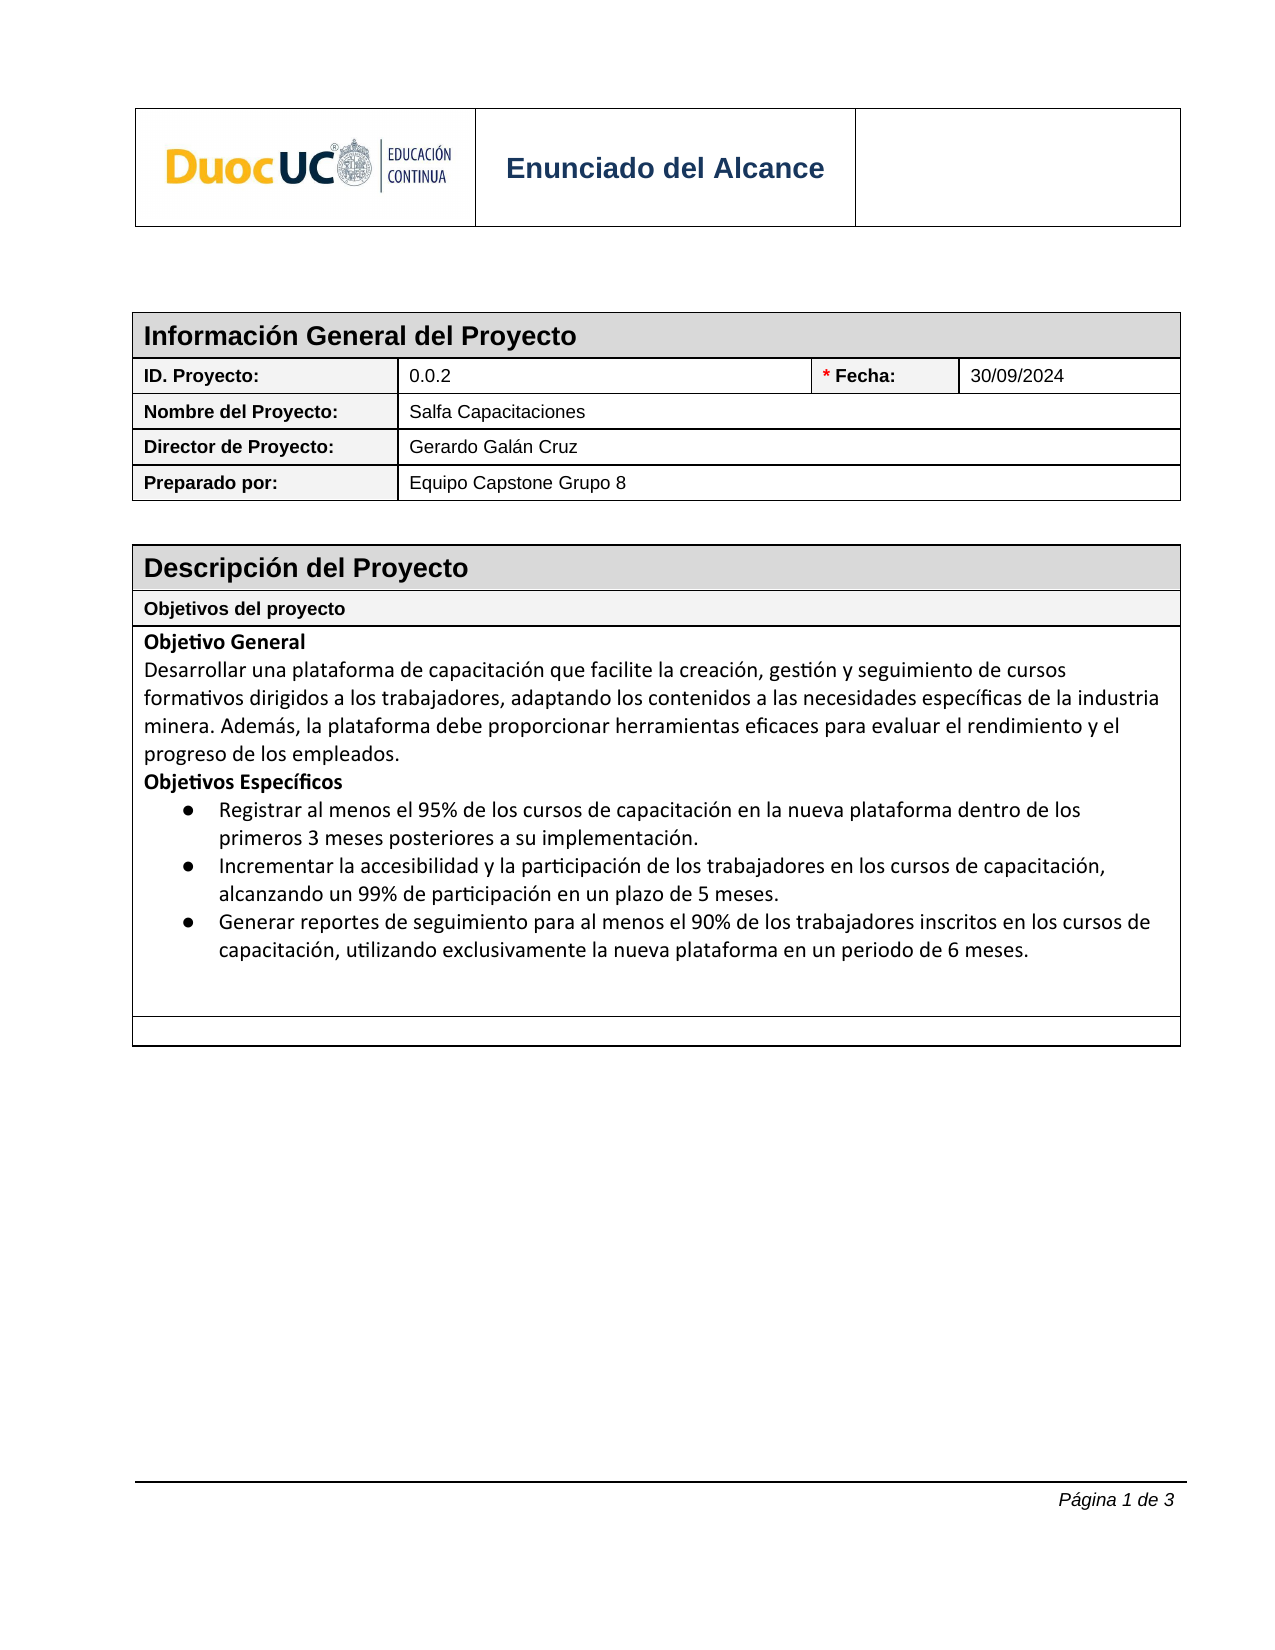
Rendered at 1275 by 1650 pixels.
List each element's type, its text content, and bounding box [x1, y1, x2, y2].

table_cell 30/09/2024 [960, 359, 1180, 393]
table_cell Preparado por: [133, 466, 397, 499]
table_cell ID. Proyecto: [133, 359, 397, 393]
table_header Descripción del Proyecto [133, 546, 1180, 589]
table_cell Director de Proyecto: [133, 430, 397, 464]
table_cell [133, 1017, 1180, 1045]
table_header Información General del Proyecto [133, 313, 1180, 357]
table_cell 0.0.2 [399, 359, 811, 393]
table_cell Equipo Capstone Grupo 8 [399, 466, 1180, 499]
table_cell Objetivos del proyecto [133, 591, 1180, 625]
picture [138, 110, 470, 219]
table_cell * Fecha: [812, 359, 958, 393]
table_cell Nombre del Proyecto: [133, 394, 397, 428]
table_cell Gerardo Galán Cruz [399, 430, 1180, 464]
table_cell Salfa Capacitaciones [399, 394, 1180, 428]
table_cell Objetivo General Desarrollar una plataforma de capacitación que facilite la creación, gestión y seguimiento de cursos formativos dirigidos a los trabajadores, adaptando los contenidos a las necesidades específicas de la industria minera. Además, la plataforma debe proporcionar herramientas eficaces para evaluar el rendimiento y el progreso de los empleados. Objetivos Específicos Registrar al menos el 95% de los cursos de capacitación en la nueva plataforma dentro de los primeros 3 meses posteriores a su implementación. Incrementar la accesibilidad y la participación de los trabajadores en los cursos de capacitación, alcanzando un 99% de participación en un plazo de 5 meses. Generar reportes de seguimiento para al menos el 90% de los trabajadores inscritos en los cursos de capacitación, utilizando exclusivamente la nueva plataforma en un periodo de 6 meses. [133, 627, 1180, 1016]
